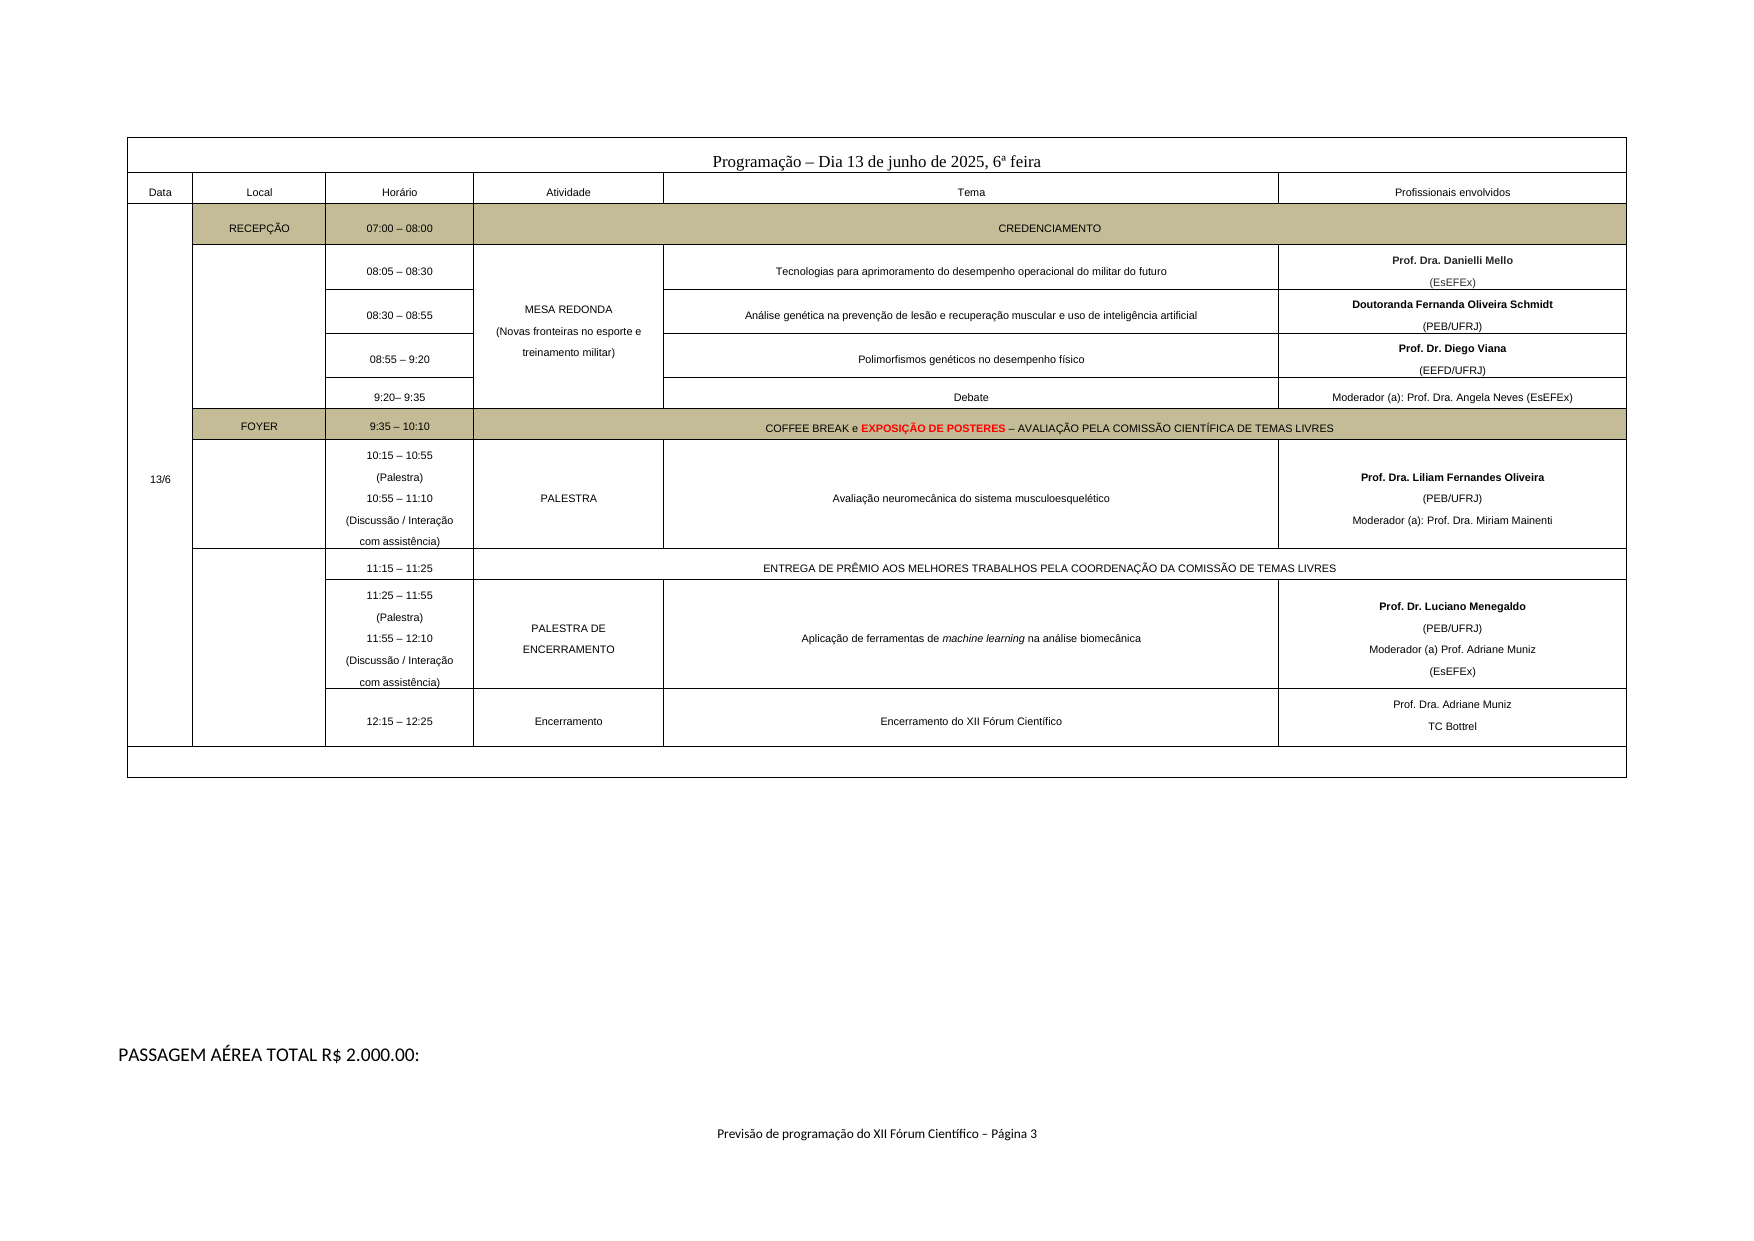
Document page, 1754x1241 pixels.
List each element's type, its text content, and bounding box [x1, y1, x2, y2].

table_cell PALESTRA [474, 440, 663, 548]
table_cell 08:30 – 08:55 [326, 290, 473, 333]
table_cell Polimorfismos genéticos no desempenho físico [664, 334, 1278, 377]
table_cell [128, 747, 1626, 777]
table_cell Tecnologias para aprimoramento do desempenho operacional do militar do futuro [664, 245, 1278, 288]
table_cell Horário [326, 173, 473, 203]
table_cell RECEPÇÃO [193, 204, 325, 244]
table_cell 12:15 – 12:25 [326, 689, 473, 746]
table_cell Encerramento do XII Fórum Científico [664, 689, 1278, 746]
table_cell 08:05 – 08:30 [326, 245, 473, 288]
table_cell [193, 440, 325, 548]
table_cell Prof. Dr. Luciano Menegaldo (PEB/UFRJ) Moderador (a) Prof. Adriane Muniz (EsEFEx) [1279, 580, 1626, 688]
table_cell [193, 549, 325, 746]
table_cell Atividade [474, 173, 663, 203]
table_cell FOYER [193, 409, 325, 439]
table_cell 07:00 – 08:00 [326, 204, 473, 244]
table_cell ENTREGA DE PRÊMIO AOS MELHORES TRABALHOS PELA COORDENAÇÃO DA COMISSÃO DE TEMAS LIVRES [474, 549, 1626, 579]
table_cell PALESTRA DE ENCERRAMENTO [474, 580, 663, 688]
table_cell Data [128, 173, 192, 203]
table_cell Debate [664, 378, 1278, 408]
table_cell 13/6 [128, 204, 192, 746]
table_header Programação – Dia 13 de junho de 2025, 6ª feira [128, 138, 1626, 172]
table_cell CREDENCIAMENTO [474, 204, 1626, 244]
table_cell Moderador (a): Prof. Dra. Angela Neves (EsEFEx) [1279, 378, 1626, 408]
table_cell Local [193, 173, 325, 203]
table_cell Prof. Dra. Liliam Fernandes Oliveira (PEB/UFRJ) Moderador (a): Prof. Dra. Miriam Mainenti [1279, 440, 1626, 548]
table_cell Prof. Dra. Adriane Muniz TC Bottrel [1279, 689, 1626, 746]
table_cell Tema [664, 173, 1278, 203]
table_cell 11:15 – 11:25 [326, 549, 473, 579]
table_cell 9:20– 9:35 [326, 378, 473, 408]
table_cell Prof. Dr. Diego Viana (EEFD/UFRJ) [1279, 334, 1626, 377]
table_cell Aplicação de ferramentas de machine learning na análise biomecânica [664, 580, 1278, 688]
table_cell Profissionais envolvidos [1279, 173, 1626, 203]
table_cell 08:55 – 9:20 [326, 334, 473, 377]
table_cell 11:25 – 11:55 (Palestra) 11:55 – 12:10 (Discussão / Interação com assistência) [326, 580, 473, 688]
table_cell 9:35 – 10:10 [326, 409, 473, 439]
table_cell COFFEE BREAK e EXPOSIÇÃO DE POSTERES – AVALIAÇÃO PELA COMISSÃO CIENTÍFICA DE TEMAS LIVRES [474, 409, 1626, 439]
table_cell Doutoranda Fernanda Oliveira Schmidt (PEB/UFRJ) [1279, 290, 1626, 333]
table_cell Análise genética na prevenção de lesão e recuperação muscular e uso de inteligência artificial [664, 290, 1278, 333]
table_cell [193, 245, 325, 408]
table_cell 10:15 – 10:55 (Palestra) 10:55 – 11:10 (Discussão / Interação com assistência) [326, 440, 473, 548]
table_cell Avaliação neuromecânica do sistema musculoesquelético [664, 440, 1278, 548]
table_cell Prof. Dra. Danielli Mello (EsEFEx) [1279, 245, 1626, 288]
table_cell Encerramento [474, 689, 663, 746]
text PASSAGEM AÉREA TOTAL R$ 2.000.00: [118, 1026, 1636, 1066]
table_cell MESA REDONDA (Novas fronteiras no esporte e treinamento militar) [474, 245, 663, 408]
